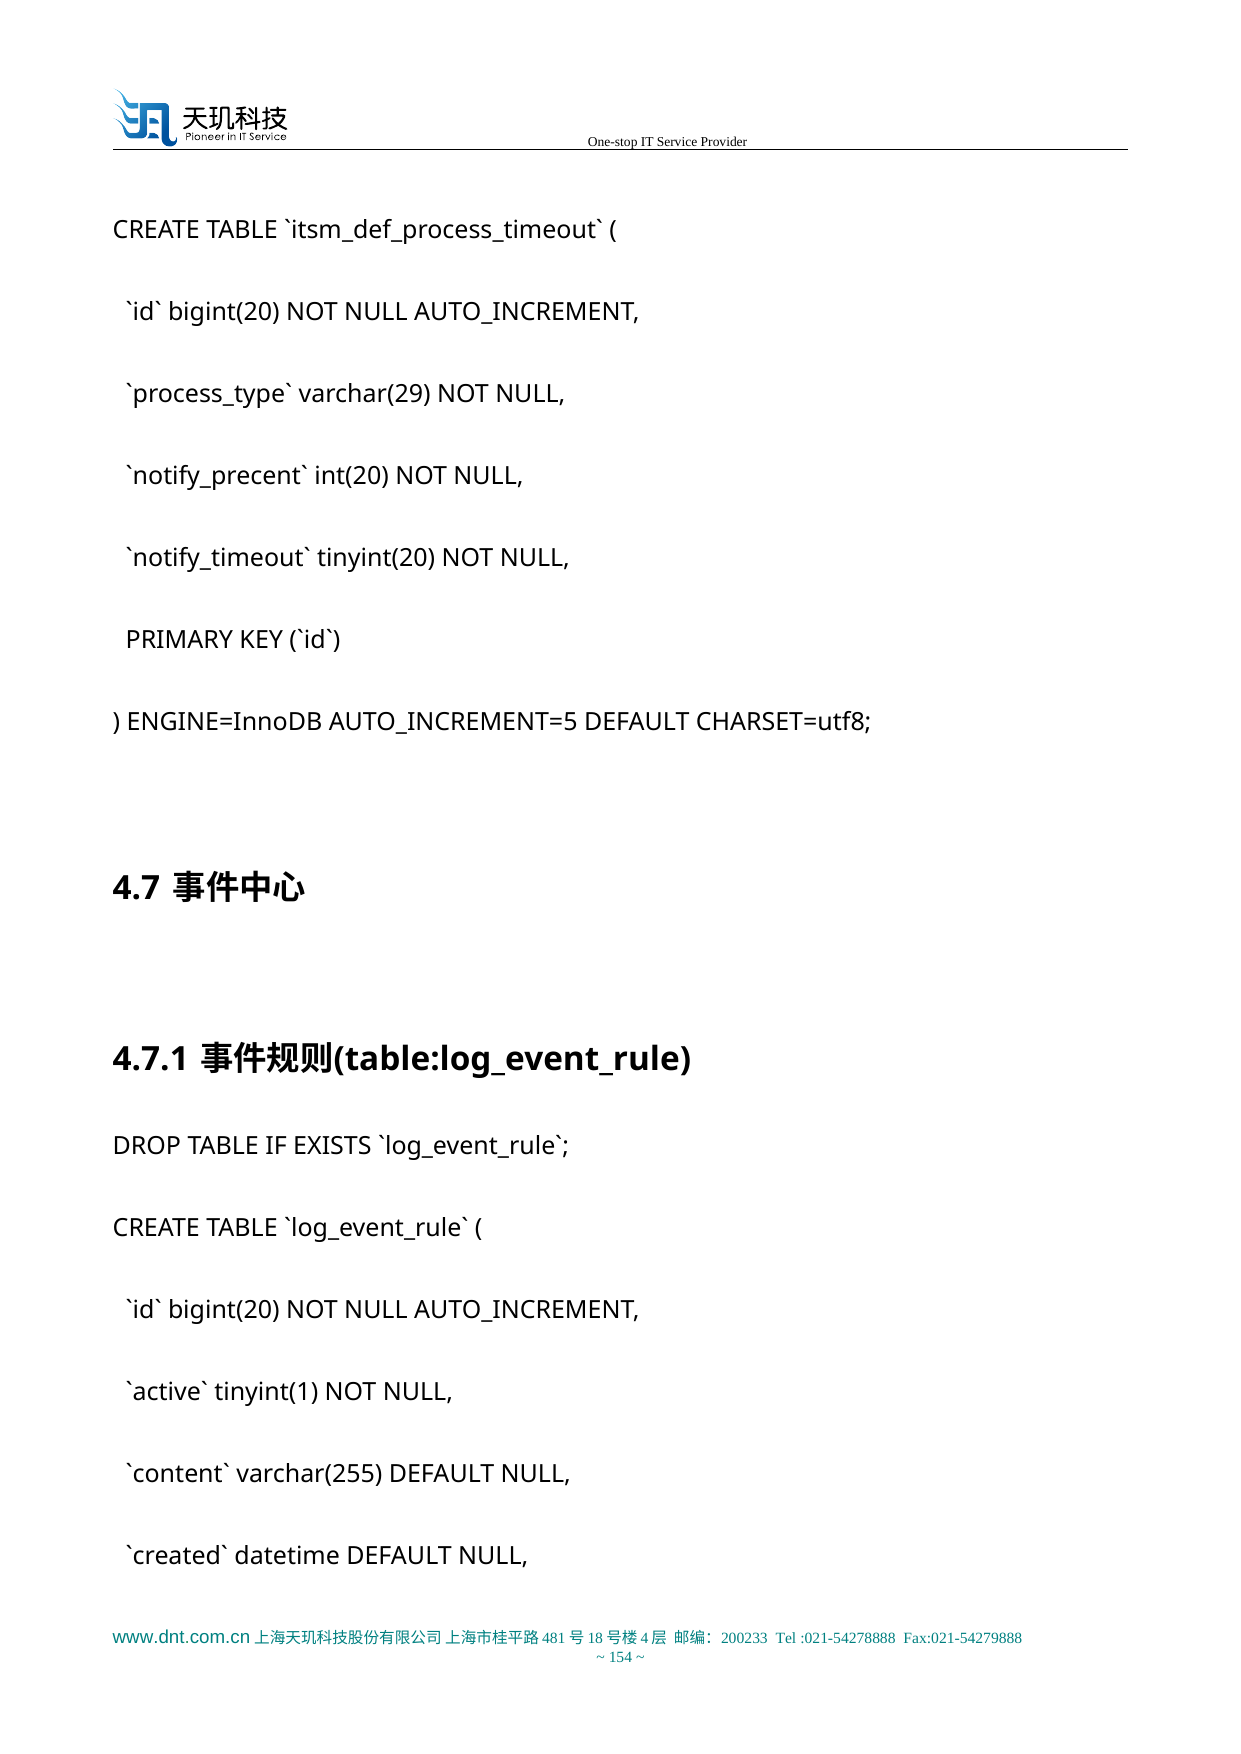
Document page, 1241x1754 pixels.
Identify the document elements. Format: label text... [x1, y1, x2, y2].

text `process_type` varchar(29) NOT NULL, [112, 360, 1128, 425]
subtitle 事件中心 [112, 852, 1128, 917]
text ) ENGINE=InnoDB AUTO_INCREMENT=5 DEFAULT CHARSET=utf8; [112, 688, 1128, 753]
text DROP TABLE IF EXISTS `log_event_rule`; [112, 1112, 1128, 1177]
text PRIMARY KEY (`id`) [112, 606, 1128, 671]
text CREATE TABLE `log_event_rule` ( [112, 1194, 1128, 1259]
subtitle 事件规则(table:log_event_rule) [112, 1023, 1128, 1088]
text `notify_precent` int(20) NOT NULL, [112, 442, 1128, 507]
text `id` bigint(20) NOT NULL AUTO_INCREMENT, [112, 1276, 1128, 1341]
text `notify_timeout` tinyint(20) NOT NULL, [112, 524, 1128, 589]
text `id` bigint(20) NOT NULL AUTO_INCREMENT, [112, 278, 1128, 343]
text `content` varchar(255) DEFAULT NULL, [112, 1440, 1128, 1505]
text CREATE TABLE `itsm_def_process_timeout` ( [112, 196, 1128, 261]
text `active` tinyint(1) NOT NULL, [112, 1358, 1128, 1423]
text `created` datetime DEFAULT NULL, [112, 1522, 1128, 1587]
